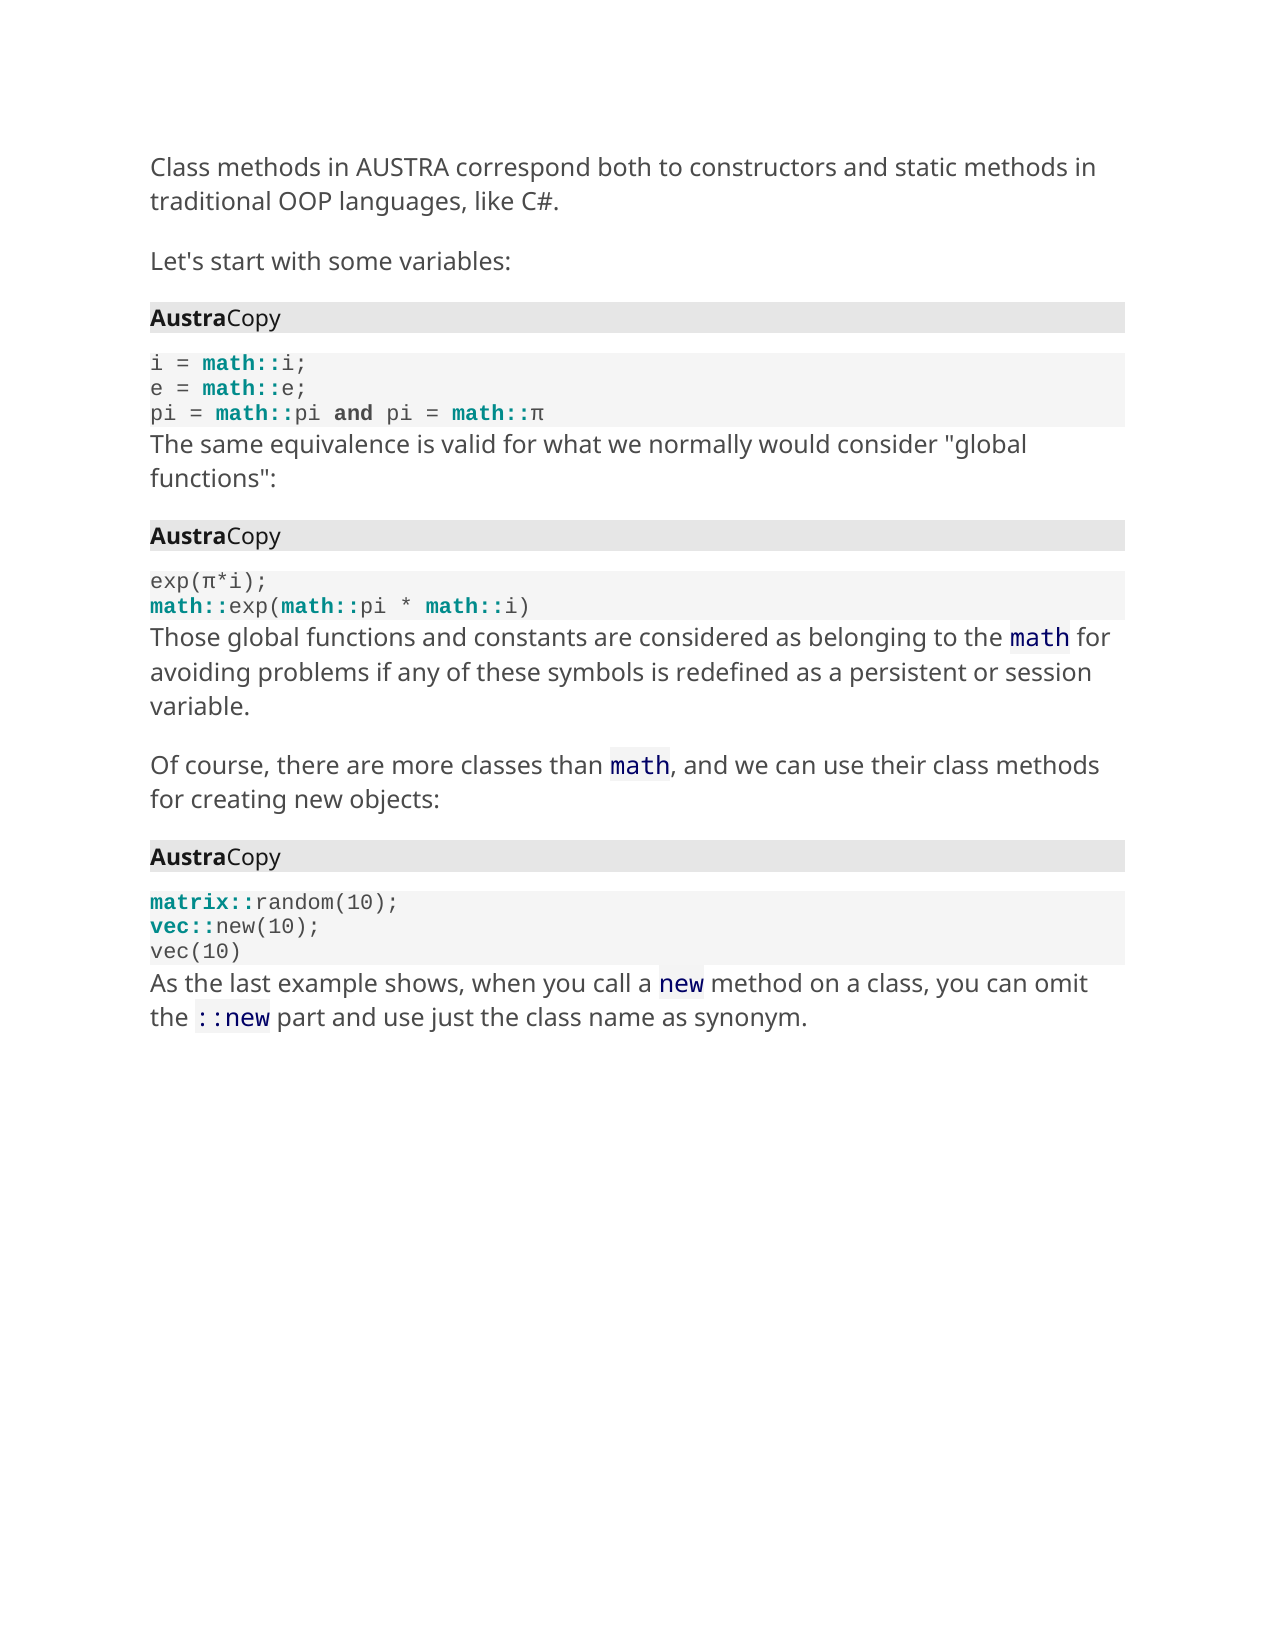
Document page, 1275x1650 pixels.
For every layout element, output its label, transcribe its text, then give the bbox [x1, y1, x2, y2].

text vec(10) [150, 940, 1125, 965]
text Let's start with some variables: [150, 243, 1125, 277]
text math::exp(math::pi * math::i) [150, 595, 1125, 620]
text pi = math::pi and pi = math::π [150, 402, 1125, 427]
text Those global functions and constants are considered as belonging to the math for avoiding problems if any of these symbols is redefined as a persistent or session variable. [150, 620, 1125, 722]
text As the last example shows, when you call a new method on a class, you can omit the ::new part and use just the class name as synonym. [150, 965, 1125, 1033]
text The same equivalence is valid for what we normally would consider "global functions": [150, 427, 1125, 495]
text AustraCopy [150, 302, 1125, 333]
text AustraCopy [150, 840, 1125, 872]
text matrix::random(10); [150, 891, 1125, 916]
text e = math::e; [150, 377, 1125, 402]
text vec::new(10); [150, 916, 1125, 940]
text Of course, there are more classes than math, and we can use their class methods for creating new objects: [150, 747, 1125, 815]
text Class methods in AUSTRA correspond both to constructors and static methods in traditional OOP languages, like C#. [150, 150, 1125, 218]
text AustraCopy [150, 520, 1125, 551]
text exp(π*i); [150, 571, 1125, 595]
text i = math::i; [150, 353, 1125, 377]
